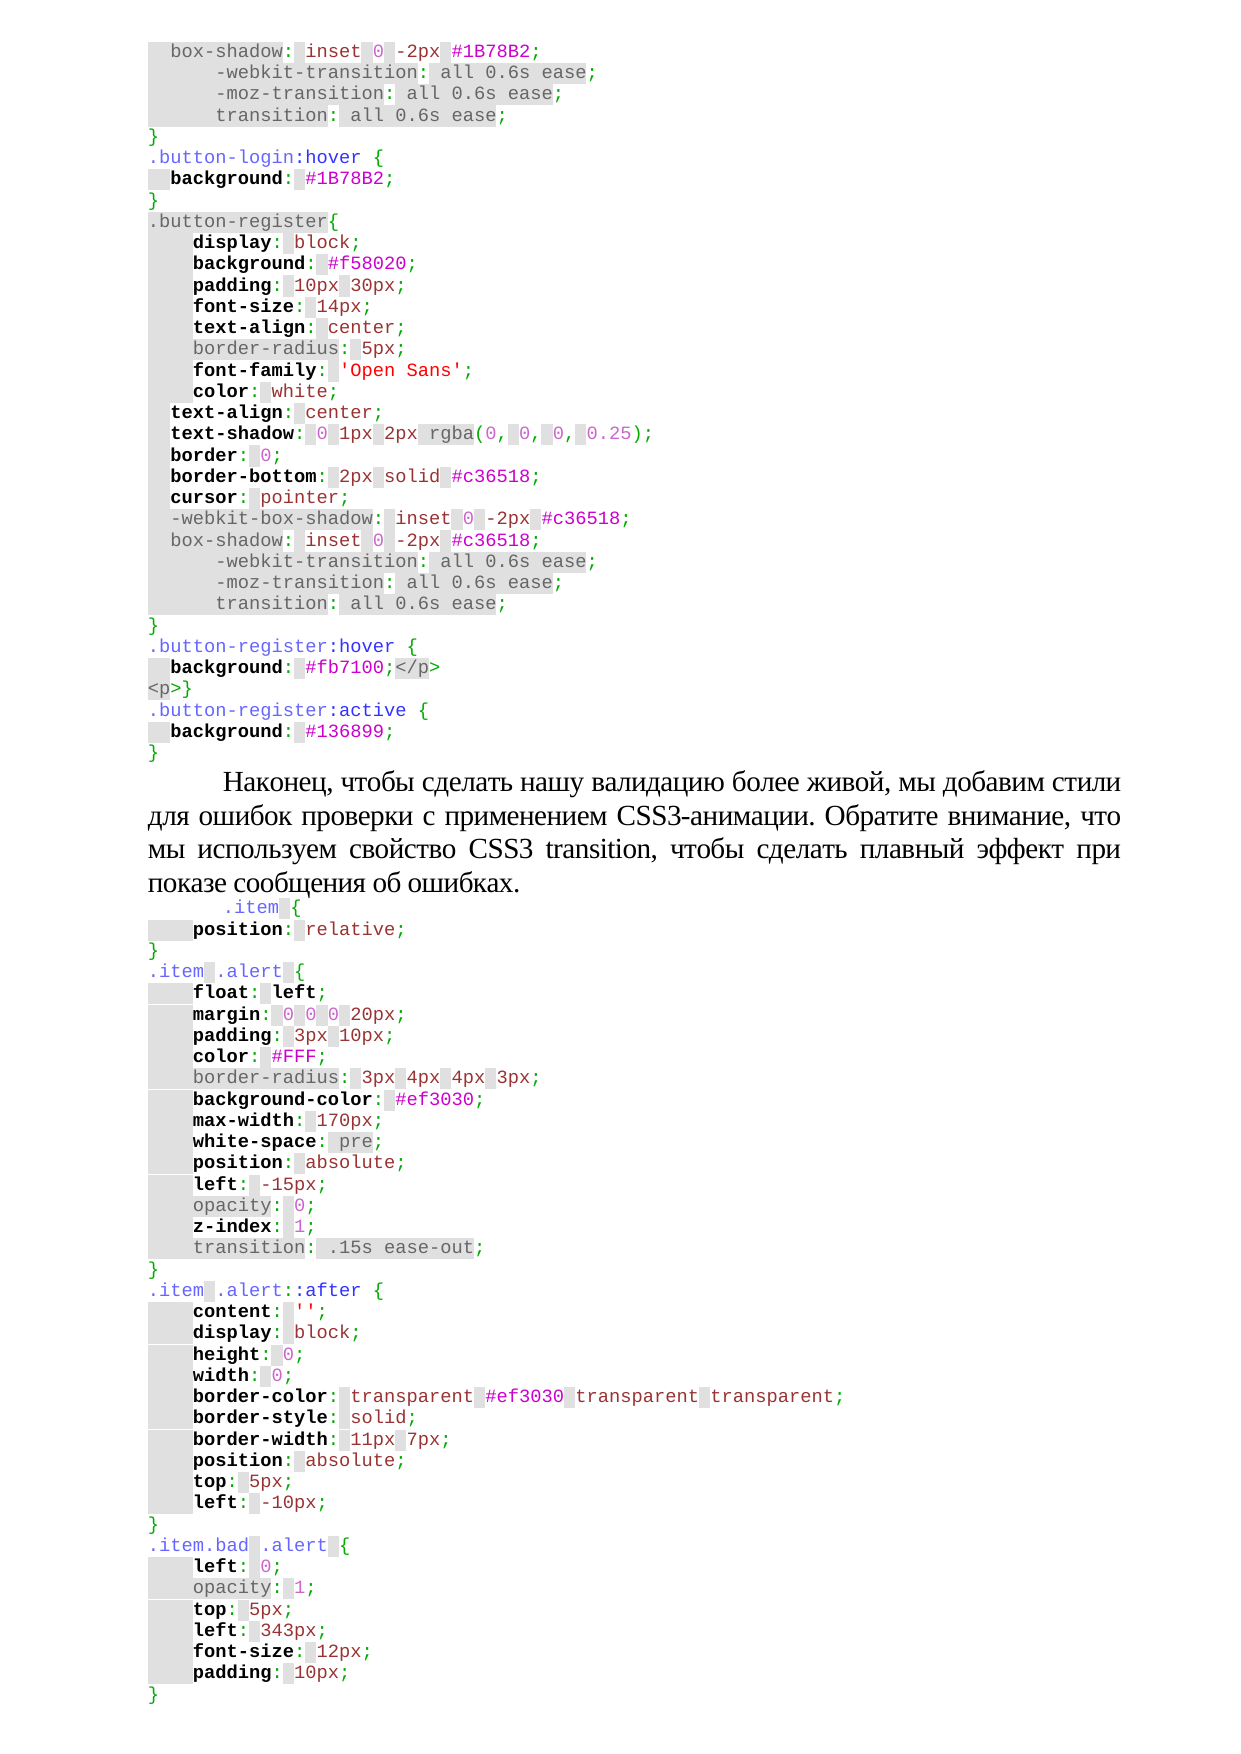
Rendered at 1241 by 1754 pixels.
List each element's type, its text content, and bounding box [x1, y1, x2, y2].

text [148, 42, 1122, 764]
text .item { position: relative; } .item .alert { float: left; margin: 0 0 0 20px; padding: 3px 10px; color: #FFF; border-radius: 3px 4px 4px 3px; background-color: #ef3030; max-width: 170px; white-space: pre; position: absolute; left: -15px; opacity: 0; z-index: 1; transition: .15s ease-out; } .item .alert::after { content: ''; display: block; height: 0; width: 0; border-color: transparent #ef3030 transparent transparent; border-style: solid; border-width: 11px 7px; position: absolute; top: 5px; left: -10px; } .item.bad .alert { left: 0; opacity: 1; top: 5px; left: 343px; font-size: 12px; padding: 10px; } [148, 898, 1122, 1706]
text Наконец, чтобы сделать нашу валидацию более живой, мы добавим стили для ошибок проверки с применением CSS3-анимации. Обратите внимание, что мы используем свойство CSS3 transition, чтобы сделать плавный эффект при показе сообщения об ошибках. [148, 764, 1122, 898]
